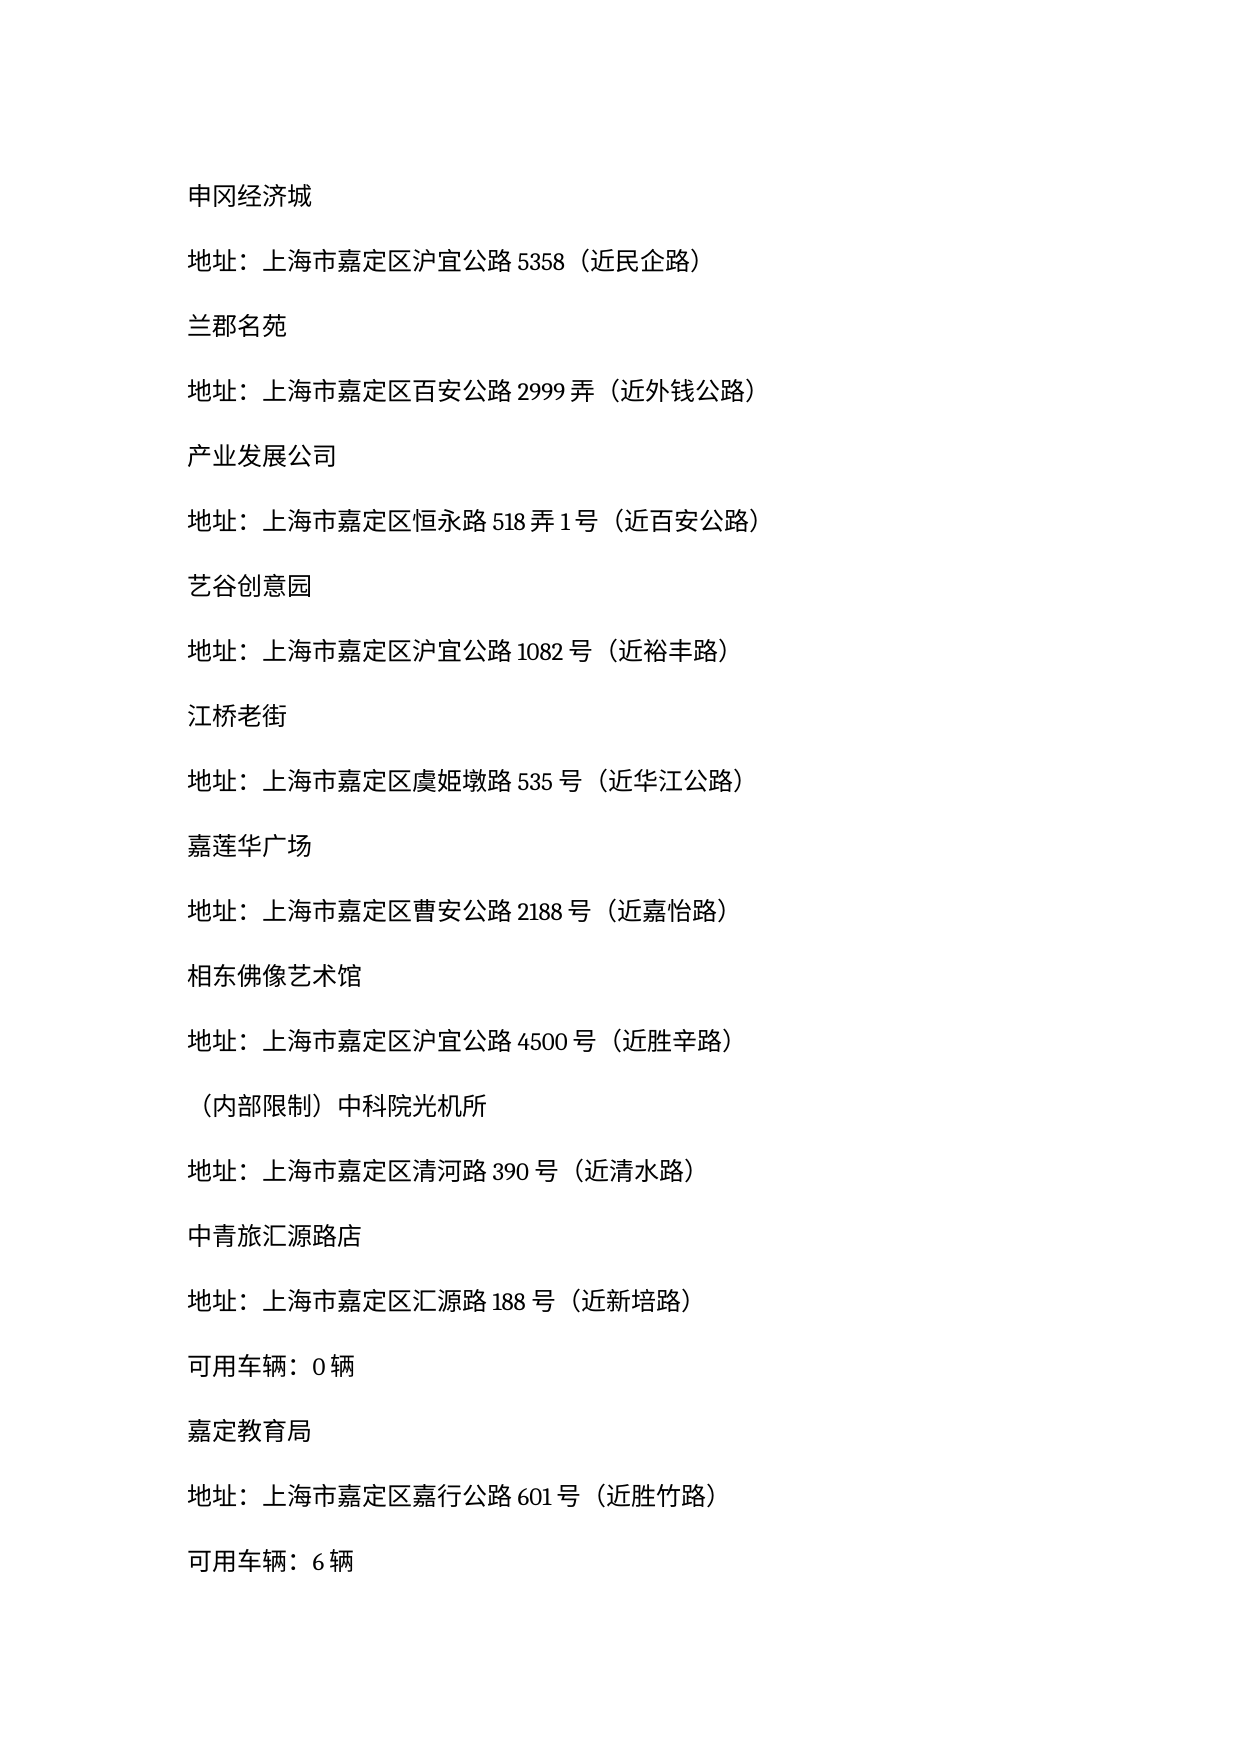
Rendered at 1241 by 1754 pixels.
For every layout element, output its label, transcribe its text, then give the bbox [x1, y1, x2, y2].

text 相东佛像艺术馆 [187, 942, 1053, 1007]
text 江桥老街 [187, 682, 1053, 747]
text 兰郡名苑 [187, 292, 1053, 357]
text 嘉莲华广场 [187, 812, 1053, 877]
text 地址：上海市嘉定区百安公路2999弄（近外钱公路） [187, 357, 1053, 422]
text 地址：上海市嘉定区清河路390号（近清水路） [187, 1137, 1053, 1202]
text 地址：上海市嘉定区曹安公路2188号（近嘉怡路） [187, 877, 1053, 942]
text 中青旅汇源路店 [187, 1202, 1053, 1267]
text （内部限制）中科院光机所 [187, 1072, 1053, 1137]
text 可用车辆：0辆 [187, 1332, 1053, 1397]
text 地址：上海市嘉定区沪宜公路1082号（近裕丰路） [187, 617, 1053, 682]
text 产业发展公司 [187, 422, 1053, 487]
text 地址：上海市嘉定区恒永路518弄1号（近百安公路） [187, 487, 1053, 552]
text 可用车辆：6辆 [187, 1527, 1053, 1592]
text 地址：上海市嘉定区汇源路188号（近新培路） [187, 1267, 1053, 1332]
text 地址：上海市嘉定区沪宜公路4500号（近胜辛路） [187, 1007, 1053, 1072]
text 地址：上海市嘉定区虞姫墩路535号（近华江公路） [187, 747, 1053, 812]
text 艺谷创意园 [187, 552, 1053, 617]
text 地址：上海市嘉定区沪宜公路5358（近民企路） [187, 227, 1053, 292]
text 嘉定教育局 [187, 1397, 1053, 1462]
text 申冈经济城 [187, 162, 1053, 227]
text 地址：上海市嘉定区嘉行公路601号（近胜竹路） [187, 1462, 1053, 1527]
